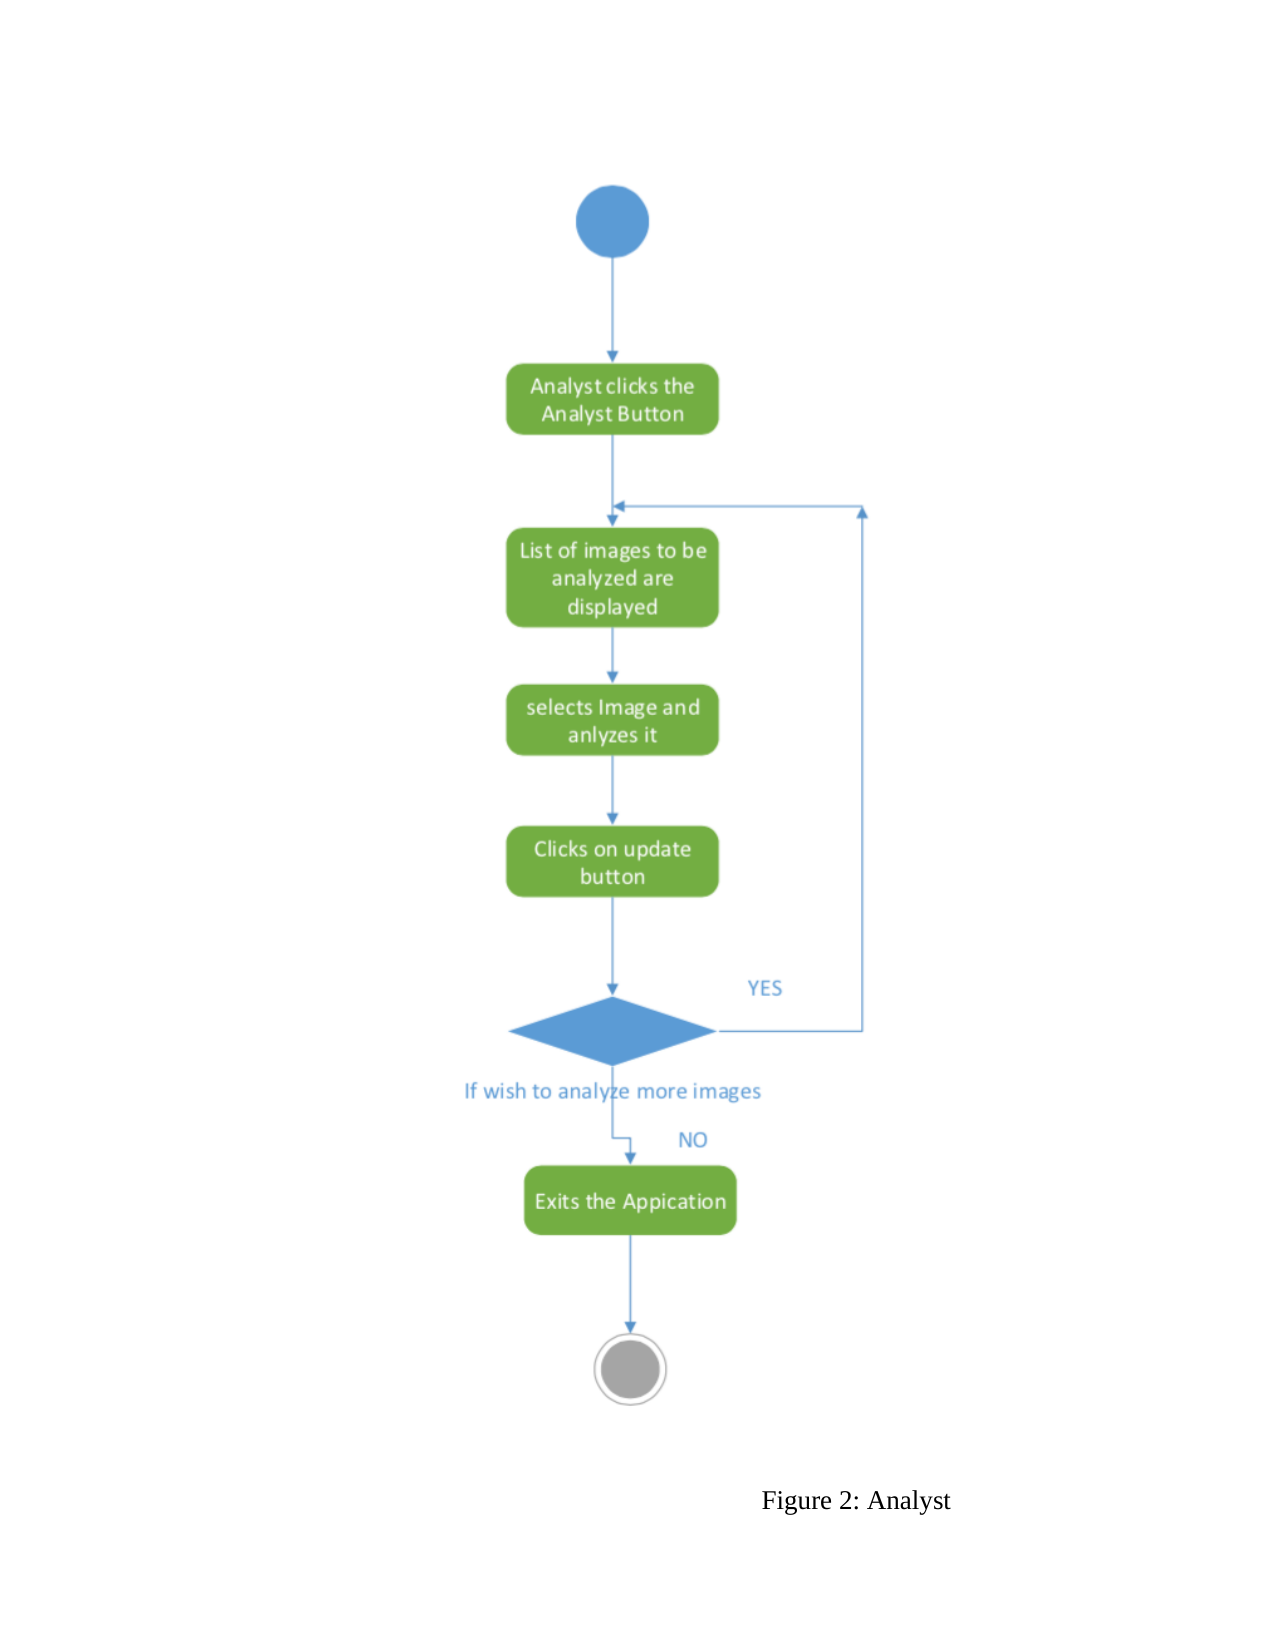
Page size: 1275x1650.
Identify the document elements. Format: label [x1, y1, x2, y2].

picture [429, 147, 894, 1461]
